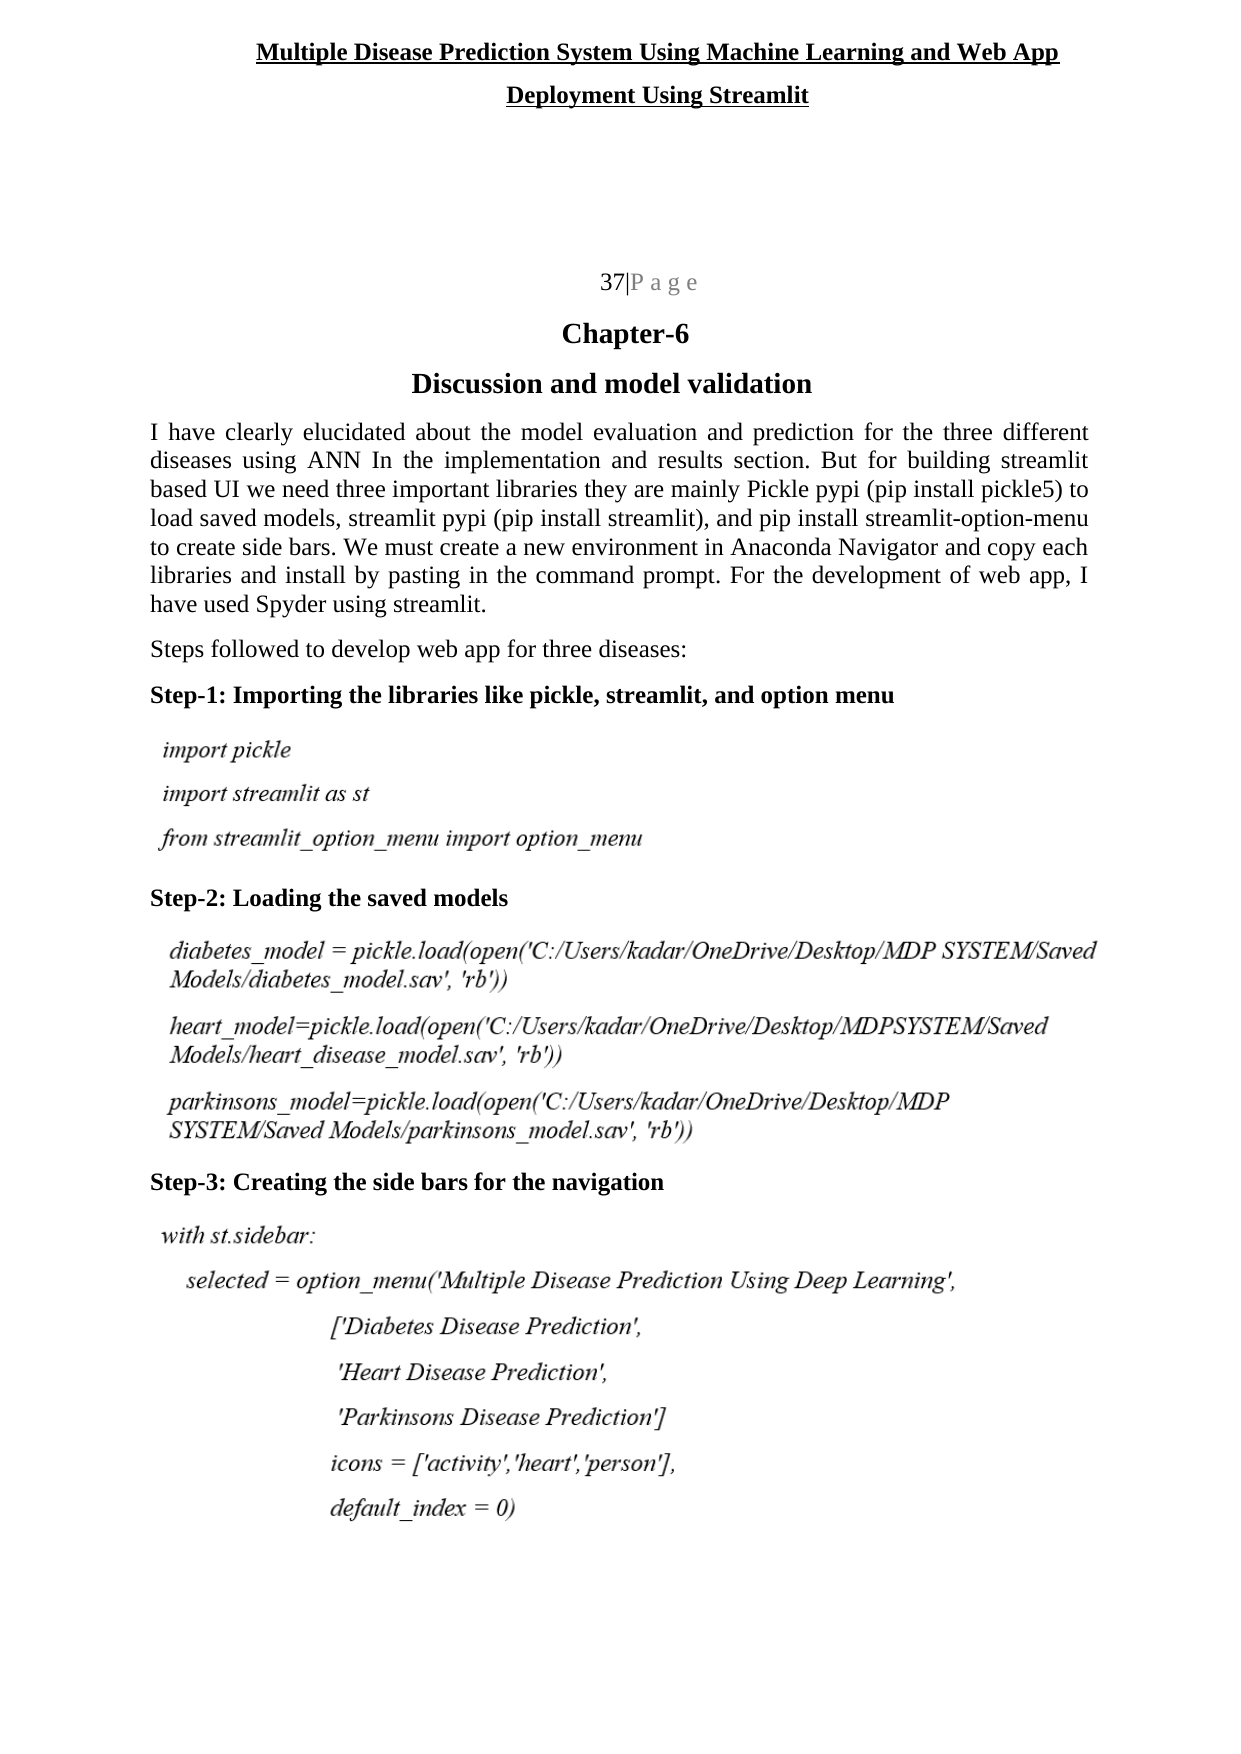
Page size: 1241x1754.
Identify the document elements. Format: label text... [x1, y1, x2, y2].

text Steps followed to develop web app for three diseases: [150, 634, 1090, 663]
text Step-2: Loading the saved models [150, 883, 1090, 912]
text I have clearly elucidated about the model evaluation and prediction for the three different diseases using ANN In the implementation and results section. But for building streamlit based UI we need three important libraries they are mainly Pickle pypi (pip install pickle5) to load saved models, streamlit pypi (pip install streamlit), and pip install streamlit-option-menu to create side bars. We must create a new environment in Anaconda Navigator and copy each libraries and install by pasting in the command prompt. For the development of web app, I have used Spyder using streamlit. [150, 417, 1090, 618]
text Step-3: Creating the side bars for the navigation [150, 1167, 1090, 1196]
picture [150, 725, 1091, 867]
subtitle Chapter-6 [450, 316, 1090, 350]
text Step-1: Importing the libraries like pickle, streamlit, and option menu [150, 680, 1090, 709]
subtitle Discussion and model validation [375, 366, 1090, 400]
text 37|Page [525, 267, 1090, 296]
picture [150, 928, 1109, 1151]
picture [150, 1212, 974, 1542]
